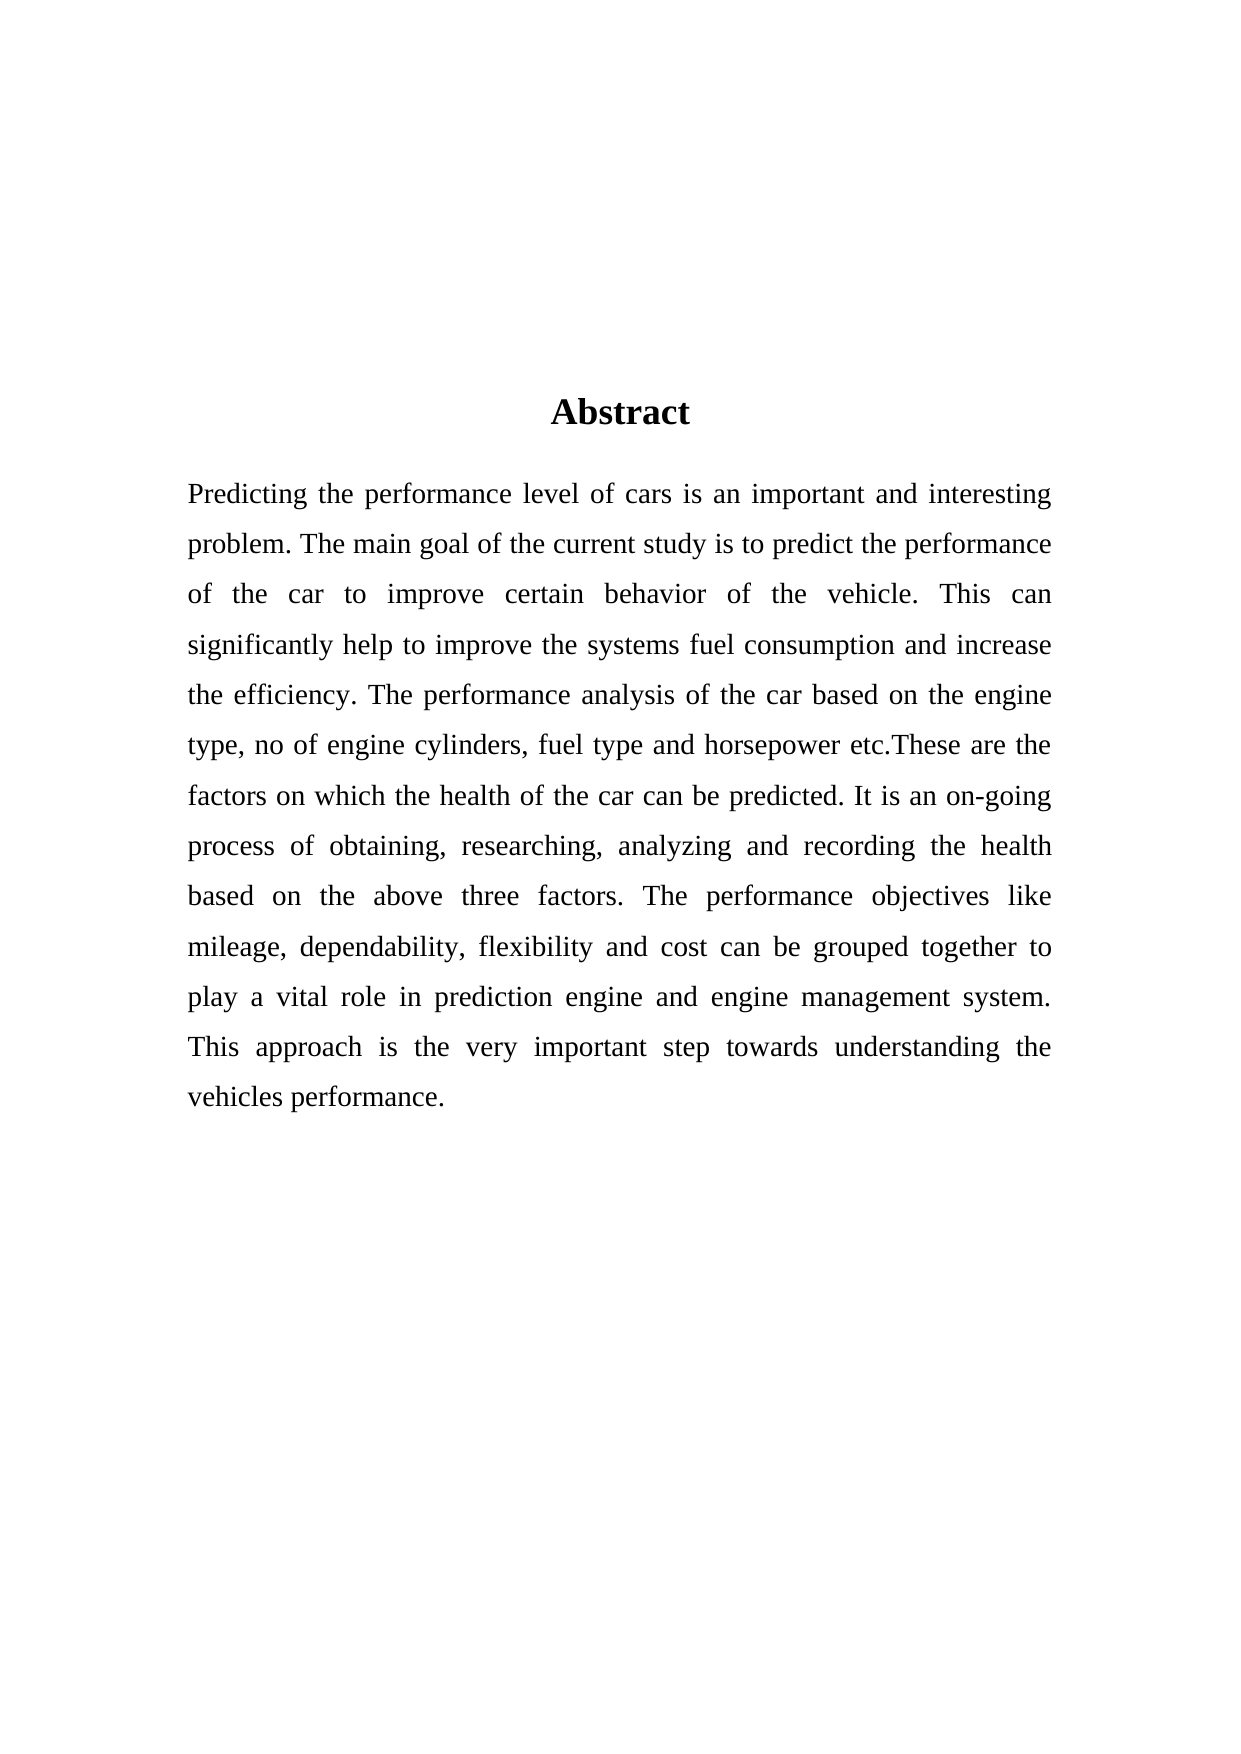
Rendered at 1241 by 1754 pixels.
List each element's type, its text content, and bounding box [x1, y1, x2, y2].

text Predicting the performance level of cars is an important and interesting problem. The main goal of the current study is to predict the performance of the car to improve certain behavior of the vehicle. This can significantly help to improve the systems fuel consumption and increase the efficiency. The performance analysis of the car based on the engine type, no of engine cylinders, fuel type and horsepower etc.These are the factors on which the health of the car can be predicted. It is an on-going process of obtaining, researching, analyzing and recording the health based on the above three factors. The performance objectives like mileage, dependability, flexibility and cost can be grouped together to play a vital role in prediction engine and engine management system. This approach is the very important step towards understanding the vehicles performance. [187, 476, 1053, 1113]
text Abstract [187, 389, 1053, 433]
